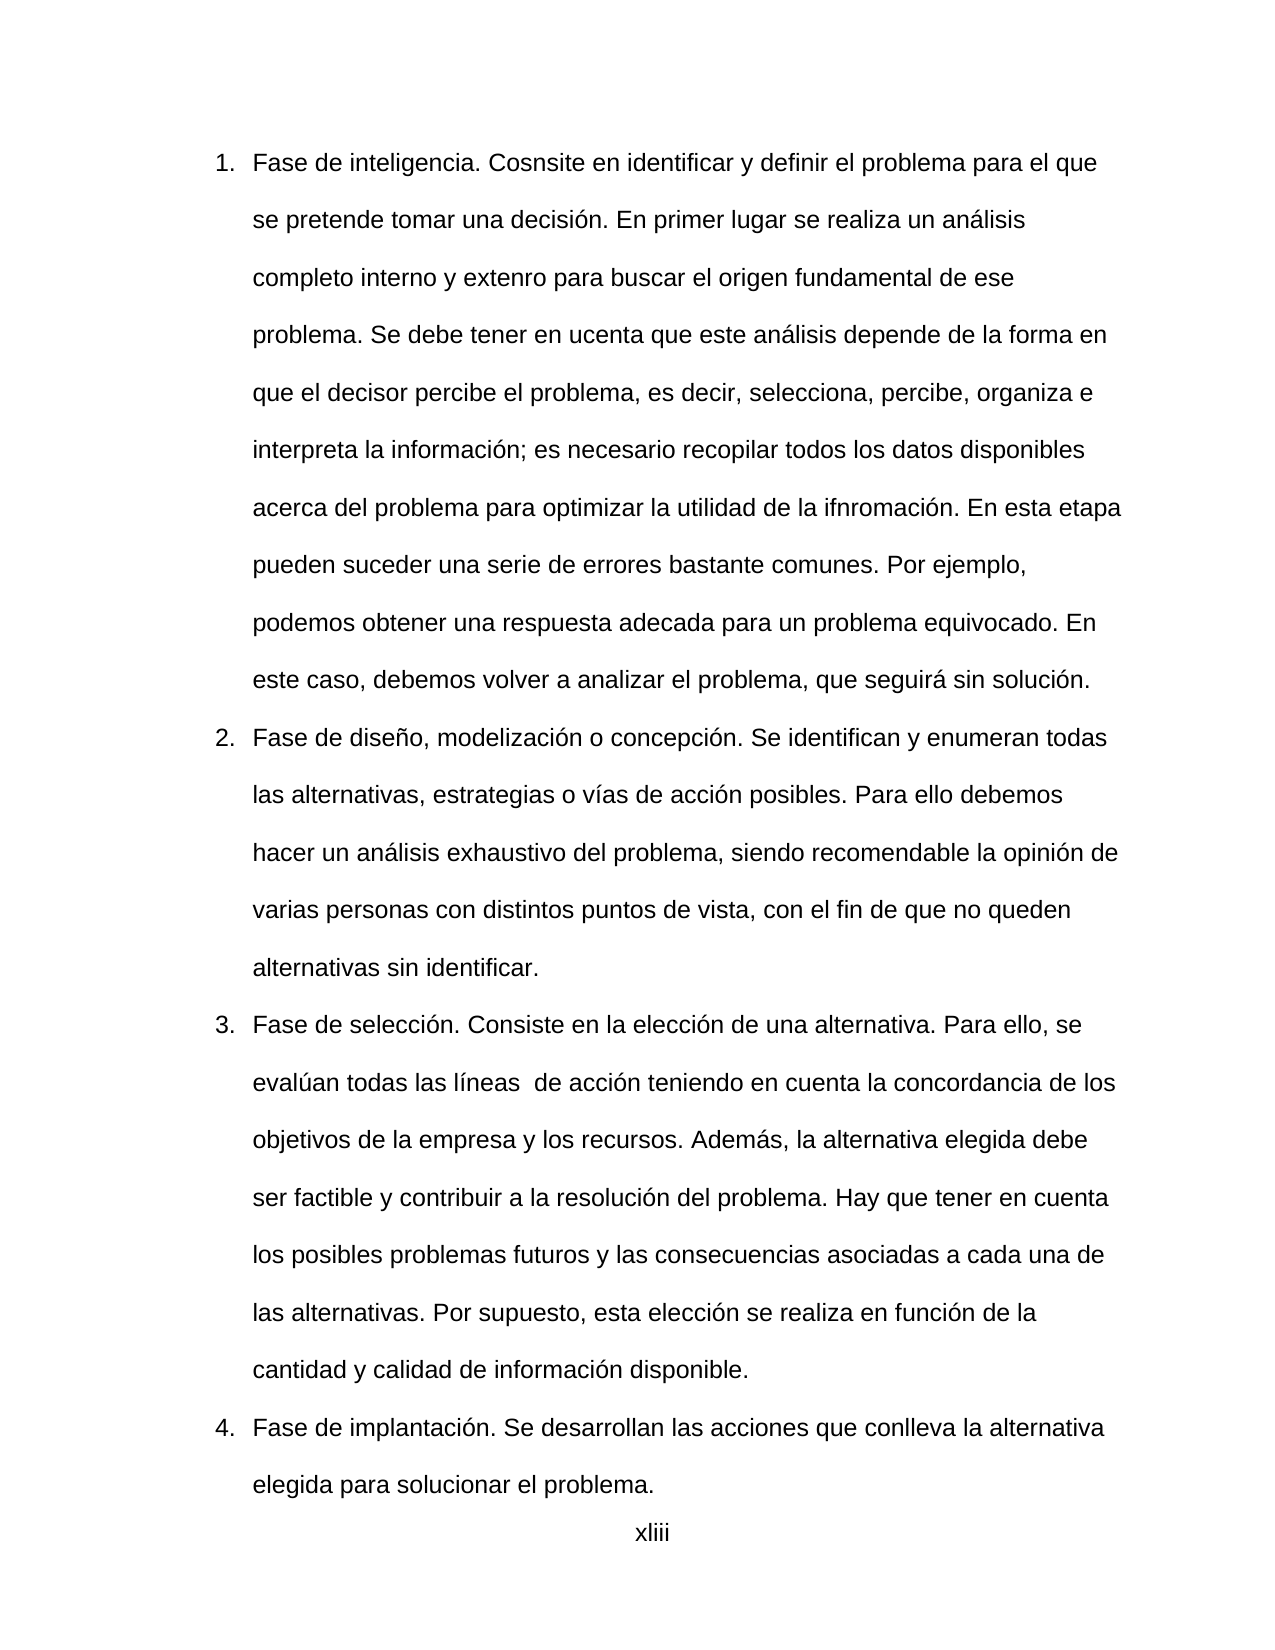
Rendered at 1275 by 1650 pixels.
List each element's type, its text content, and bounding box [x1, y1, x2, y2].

list Fase de implantación. Se desarrollan las acciones que conlleva la alternativa elegida para solucionar el problema. [215, 1413, 1127, 1499]
list Fase de selección. Consiste en la elección de una alternativa. Para ello, se evalúan todas las líneas de acción teniendo en cuenta la concordancia de los objetivos de la empresa y los recursos. Además, la alternativa elegida debe ser factible y contribuir a la resolución del problema. Hay que tener en cuenta los posibles problemas futuros y las consecuencias asociadas a cada una de las alternativas. Por supuesto, esta elección se realiza en función de la cantidad y calidad de información disponible. [215, 1010, 1127, 1384]
list Fase de inteligencia. Cosnsite en identificar y definir el problema para el que se pretende tomar una decisión. En primer lugar se realiza un análisis completo interno y extenro para buscar el origen fundamental de ese problema. Se debe tener en ucenta que este análisis depende de la forma en que el decisor percibe el problema, es decir, selecciona, percibe, organiza e interpreta la información; es necesario recopilar todos los datos disponibles acerca del problema para optimizar la utilidad de la ifnromación. En esta etapa pueden suceder una serie de errores bastante comunes. Por ejemplo, podemos obtener una respuesta adecada para un problema equivocado. En este caso, debemos volver a analizar el problema, que seguirá sin solución. [215, 148, 1127, 694]
list Fase de diseño, modelización o concepción. Se identifican y enumeran todas las alternativas, estrategias o vías de acción posibles. Para ello debemos hacer un análisis exhaustivo del problema, siendo recomendable la opinión de varias personas con distintos puntos de vista, con el fin de que no queden alternativas sin identificar. [215, 723, 1127, 981]
